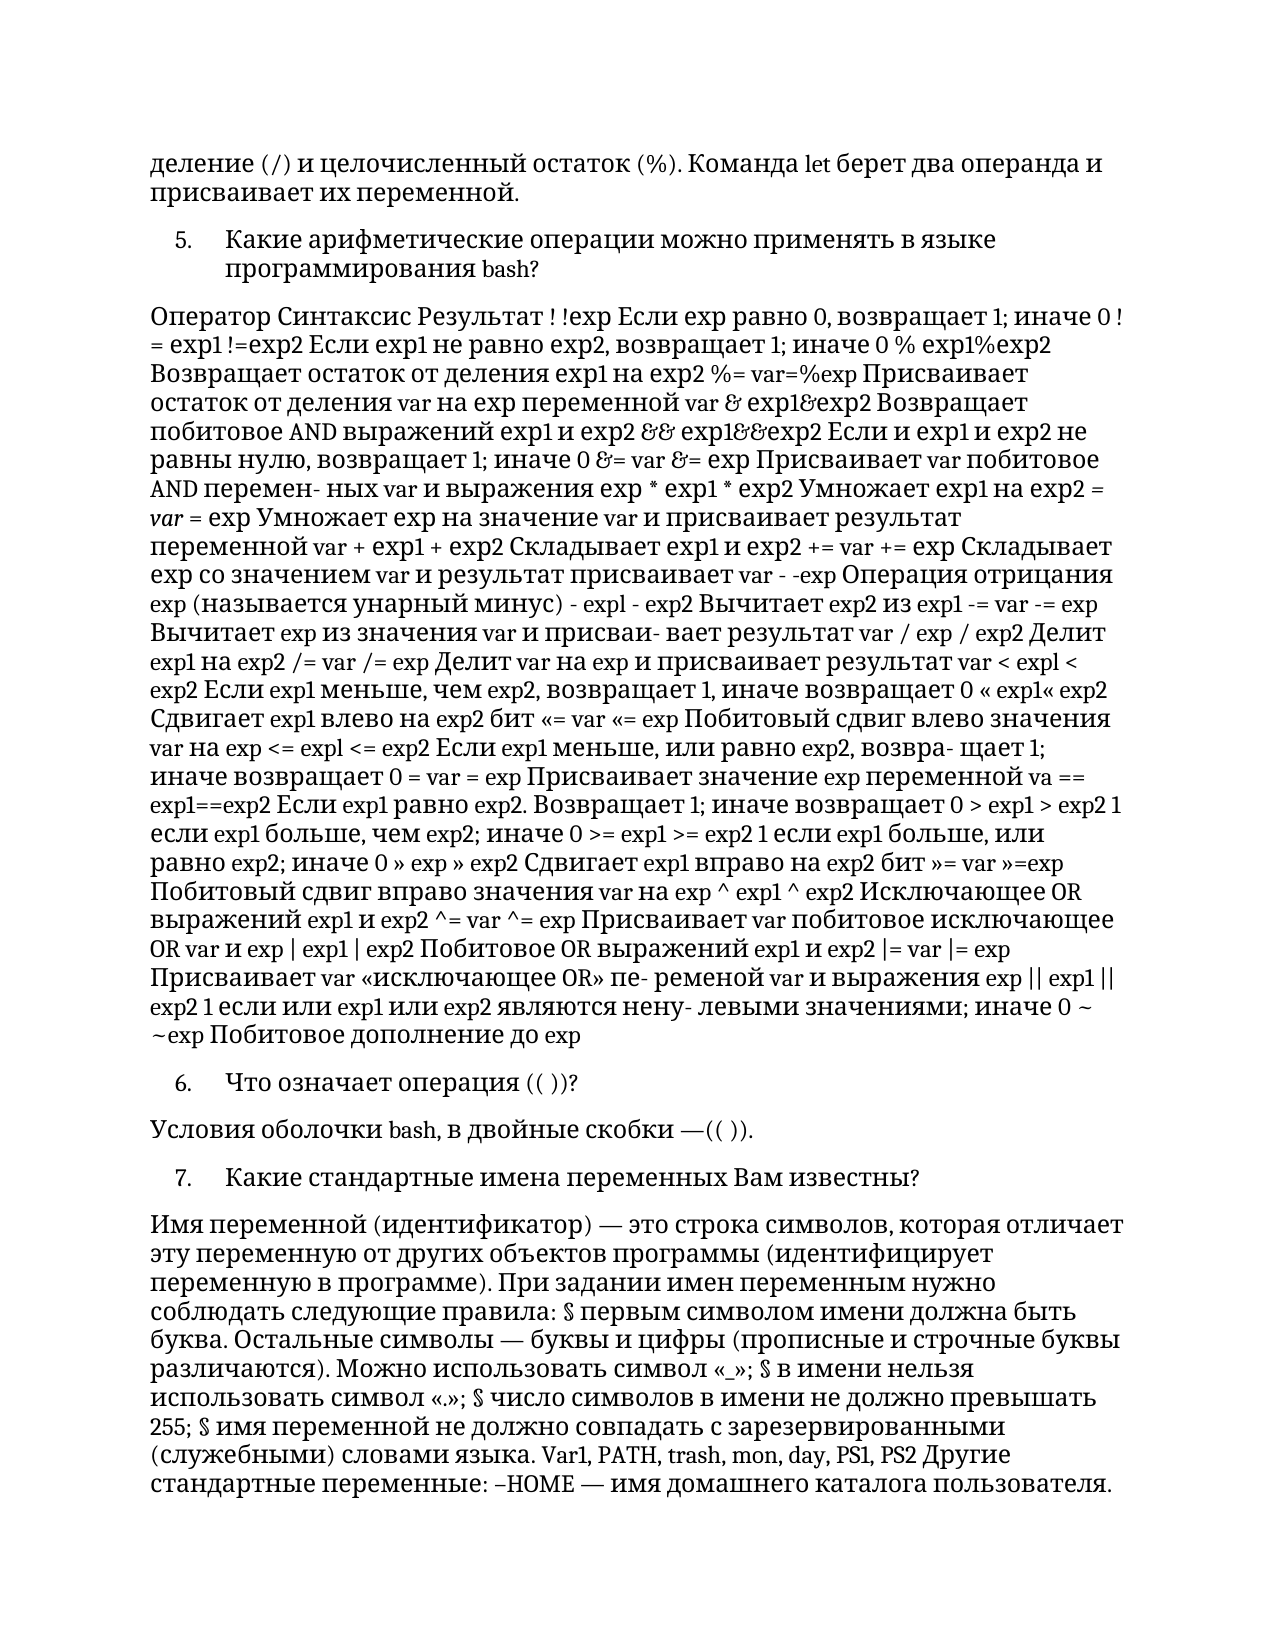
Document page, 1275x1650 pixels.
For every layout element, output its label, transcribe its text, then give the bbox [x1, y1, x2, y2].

list Какие стандартные имена переменных Вам известны? [175, 1164, 1125, 1192]
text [150, 150, 1125, 207]
list Что означает операция (( ))? [175, 1069, 1125, 1097]
text Оператор Синтаксис Результат ! !ехр Если ехр равно 0, возвращает 1; иначе 0 != ехр1 !=ехр2 Если ехр1 не равно ехр2, возвращает 1; иначе 0 % ехр1%ехр2 Возвращает остаток от деления ехр1 на ехр2 %= var=%exp Присваивает остаток от деления var на ехр переменной var & ехр1&ехр2 Возвращает побитовое AND выражений ехр1 и ехр2 && ехр1&&ехр2 Если и ехр1 и ехр2 не равны нулю, возвращает 1; иначе 0 &= var &= ехр Присваивает var побитовое AND перемен- ных var и выражения ехр * ехр1 * ехр2 Умножает ехр1 на ехр2 = var = ехр Умножает ехр на значение var и присваивает результат переменной var + ехр1 + ехр2 Складывает ехр1 и ехр2 += var += ехр Складывает ехр со значением var и результат присваивает var - -exp Операция отрицания exp (называется унарный минус) - expl - exp2 Вычитает exp2 из exp1 -= var -= exp Вычитает exp из значения var и присваи- вает результат var / exp / exp2 Делит exp1 на exp2 /= var /= exp Делит var на exp и присваивает результат var < expl < exp2 Если exp1 меньше, чем exp2, возвращает 1, иначе возвращает 0 « exp1« exp2 Сдвигает exp1 влево на exp2 бит «= var «= exp Побитовый сдвиг влево значения var на exp <= expl <= exp2 Если exp1 меньше, или равно exp2, возвра- щает 1; иначе возвращает 0 = var = exp Присваивает значение exp переменной va == exp1==exp2 Если exp1 равно exp2. Возвращает 1; иначе возвращает 0 > exp1 > exp2 1 если exp1 больше, чем exp2; иначе 0 >= exp1 >= exp2 1 если exp1 больше, или равно exp2; иначе 0 » exp » exp2 Сдвигает exp1 вправо на exp2 бит »= var »=exp Побитовый сдвиг вправо значения var на exp ^ exp1 ^ exp2 Исключающее OR выражений exp1 и exp2 ^= var ^= exp Присваивает var побитовое исключающее OR var и exp | exp1 | exp2 Побитовое OR выражений exp1 и exp2 |= var |= exp Присваивает var «исключающее OR» пе- ременой var и выражения exp || exp1 || exp2 1 если или exp1 или exp2 являются нену- левыми значениями; иначе 0 ~ ~exp Побитовое дополнение до exp [150, 302, 1125, 1050]
text Условия оболочки bash, в двойные скобки —(( )). [150, 1116, 1125, 1145]
list Какие арифметические операции можно применять в языке программирования bash? [175, 226, 1125, 284]
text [150, 1211, 1125, 1499]
